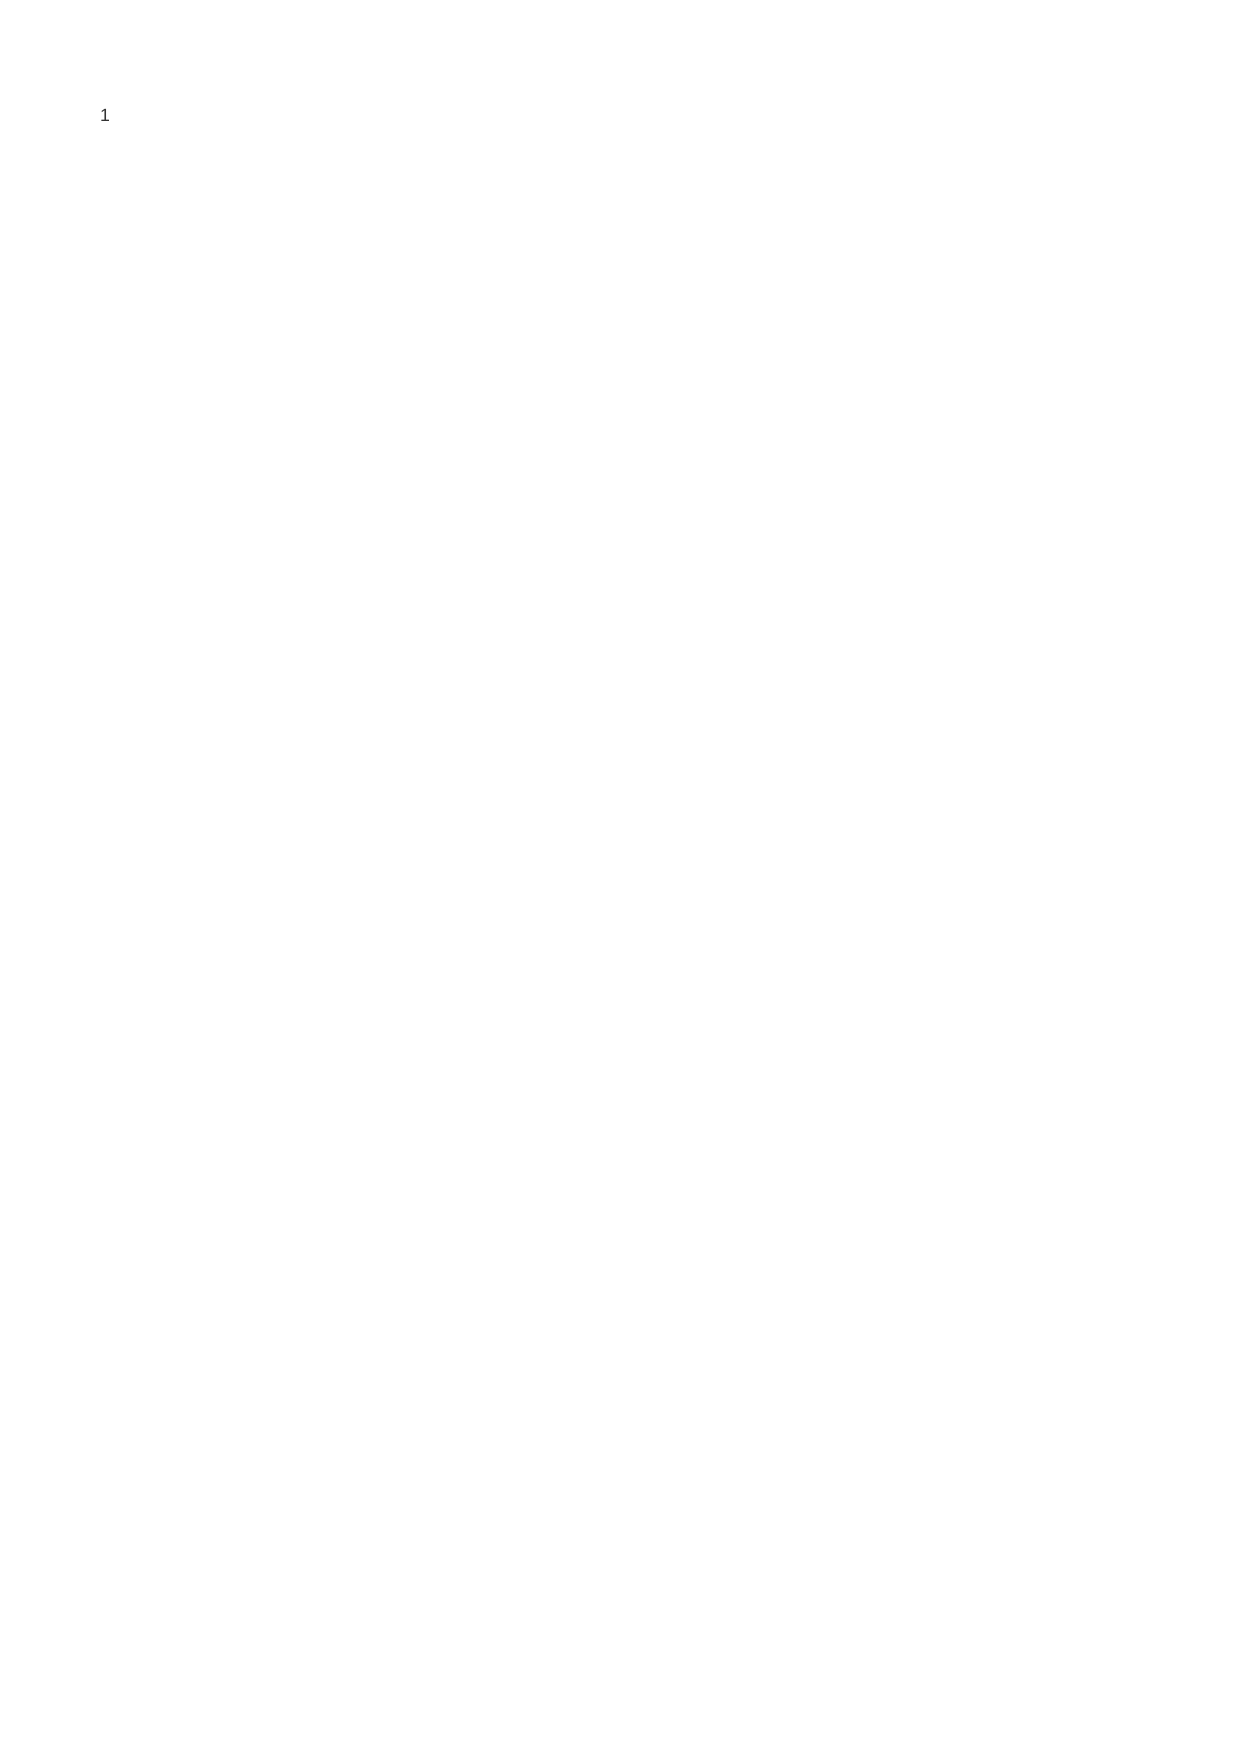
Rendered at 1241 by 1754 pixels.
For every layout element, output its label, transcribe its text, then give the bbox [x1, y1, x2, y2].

text 1 [100, 105, 1138, 125]
